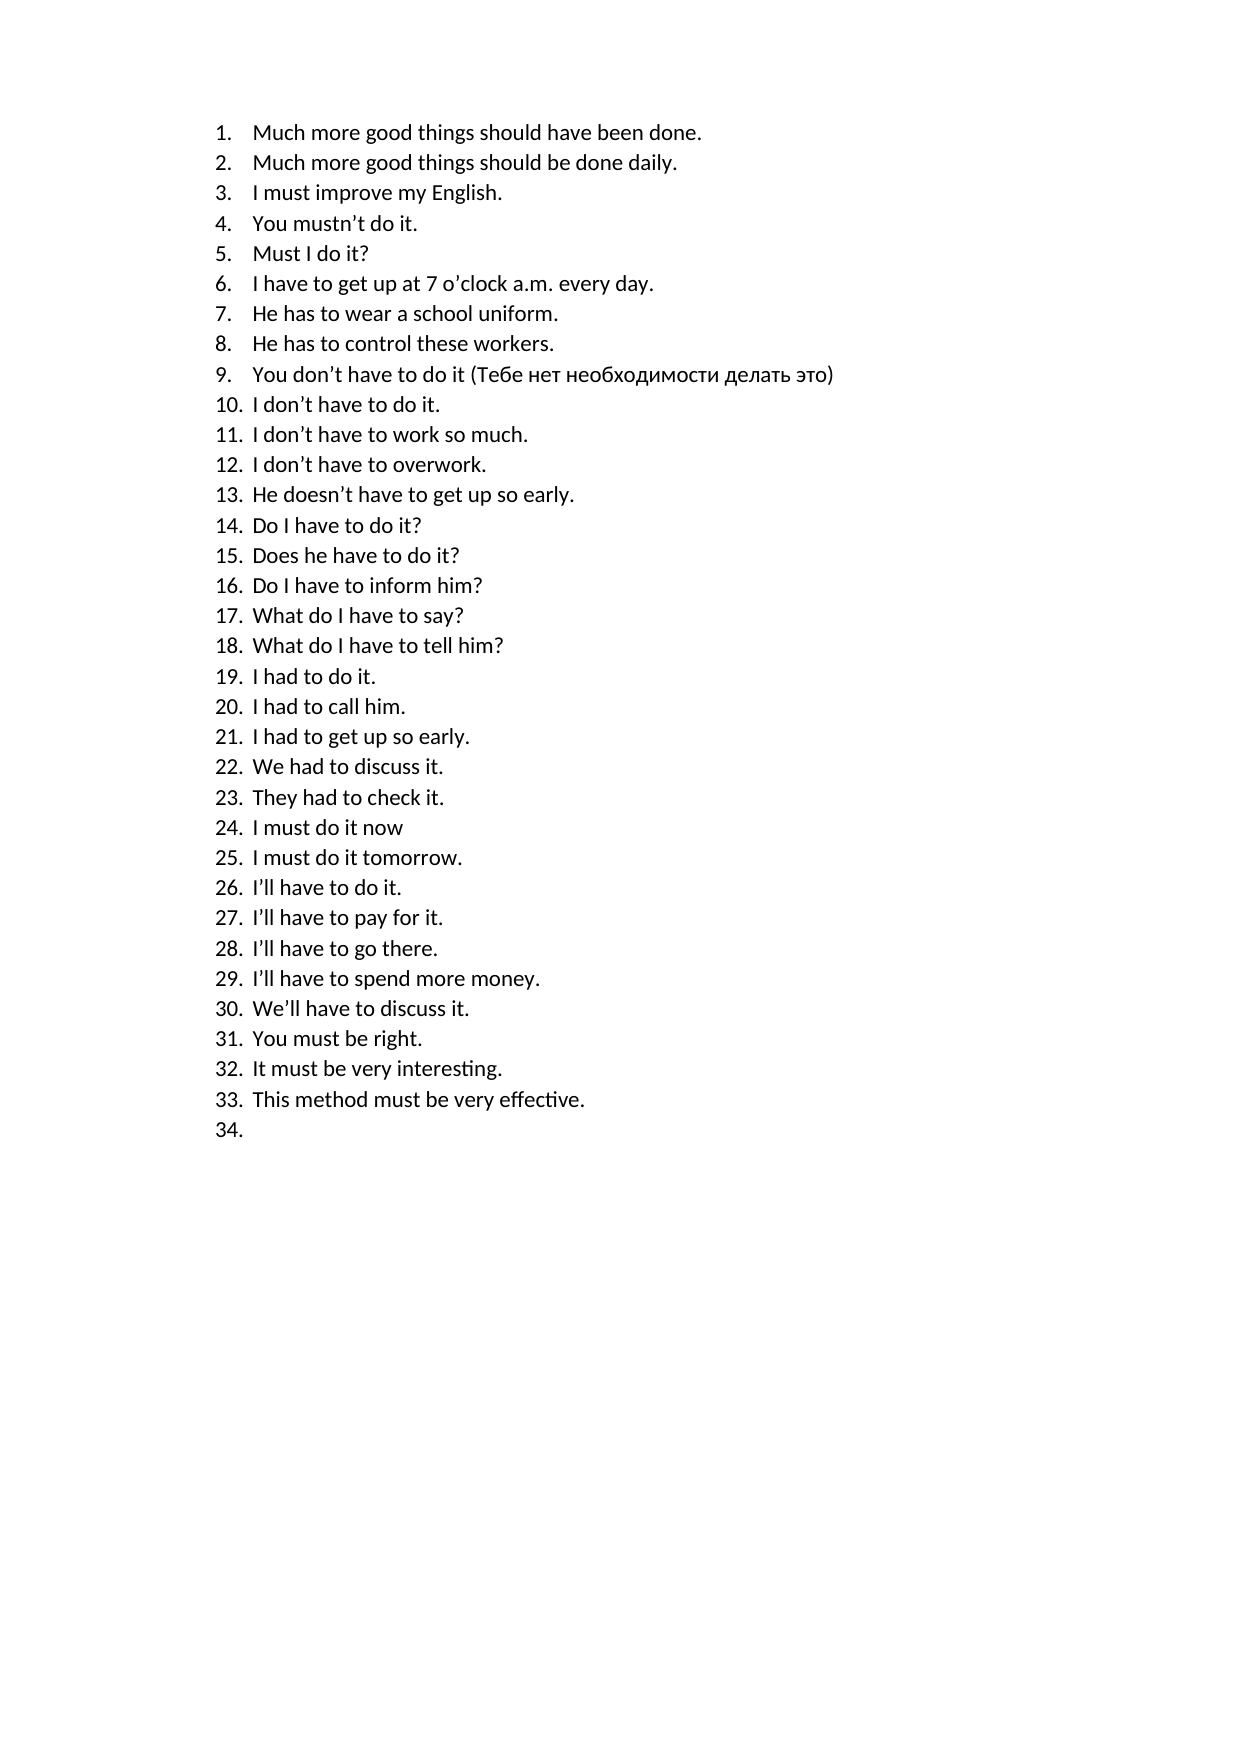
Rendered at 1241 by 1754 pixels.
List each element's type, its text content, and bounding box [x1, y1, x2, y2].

list He has to control these workers. [215, 329, 1152, 358]
list What do I have to say? [215, 601, 1152, 629]
list Do I have to do it? [215, 511, 1152, 539]
list We had to discuss it. [215, 752, 1152, 781]
list I don’t have to do it. [215, 390, 1152, 418]
list I must do it now [215, 813, 1152, 841]
list I had to call him. [215, 692, 1152, 720]
list I’ll have to spend more money. [215, 964, 1152, 992]
list I had to do it. [215, 662, 1152, 690]
list I don’t have to work so much. [215, 420, 1152, 448]
list Does he have to do it? [215, 541, 1152, 569]
list What do I have to tell him? [215, 632, 1152, 660]
list I had to get up so early. [215, 722, 1152, 750]
list I must do it tomorrow. [215, 843, 1152, 871]
list Much more good things should be done daily. [215, 148, 1152, 176]
list Much more good things should have been done. [215, 118, 1152, 146]
list He doesn’t have to get up so early. [215, 481, 1152, 509]
list I’ll have to pay for it. [215, 903, 1152, 932]
list I have to get up at 7 o’clock a.m. every day. [215, 269, 1152, 297]
list You don’t have to do it (Тебе нет необходимости делать это) [215, 360, 1152, 388]
list He has to wear a school uniform. [215, 299, 1152, 327]
list I’ll have to go there. [215, 934, 1152, 962]
list Do I have to inform him? [215, 571, 1152, 599]
list This method must be very effective. [215, 1085, 1152, 1113]
list I don’t have to overwork. [215, 450, 1152, 478]
list We’ll have to discuss it. [215, 994, 1152, 1022]
list They had to check it. [215, 783, 1152, 811]
list I must improve my English. [215, 178, 1152, 207]
list Must I do it? [215, 239, 1152, 267]
list I’ll have to do it. [215, 873, 1152, 901]
list You mustn’t do it. [215, 209, 1152, 237]
list It must be very interesting. [215, 1054, 1152, 1083]
list You must be right. [215, 1024, 1152, 1052]
